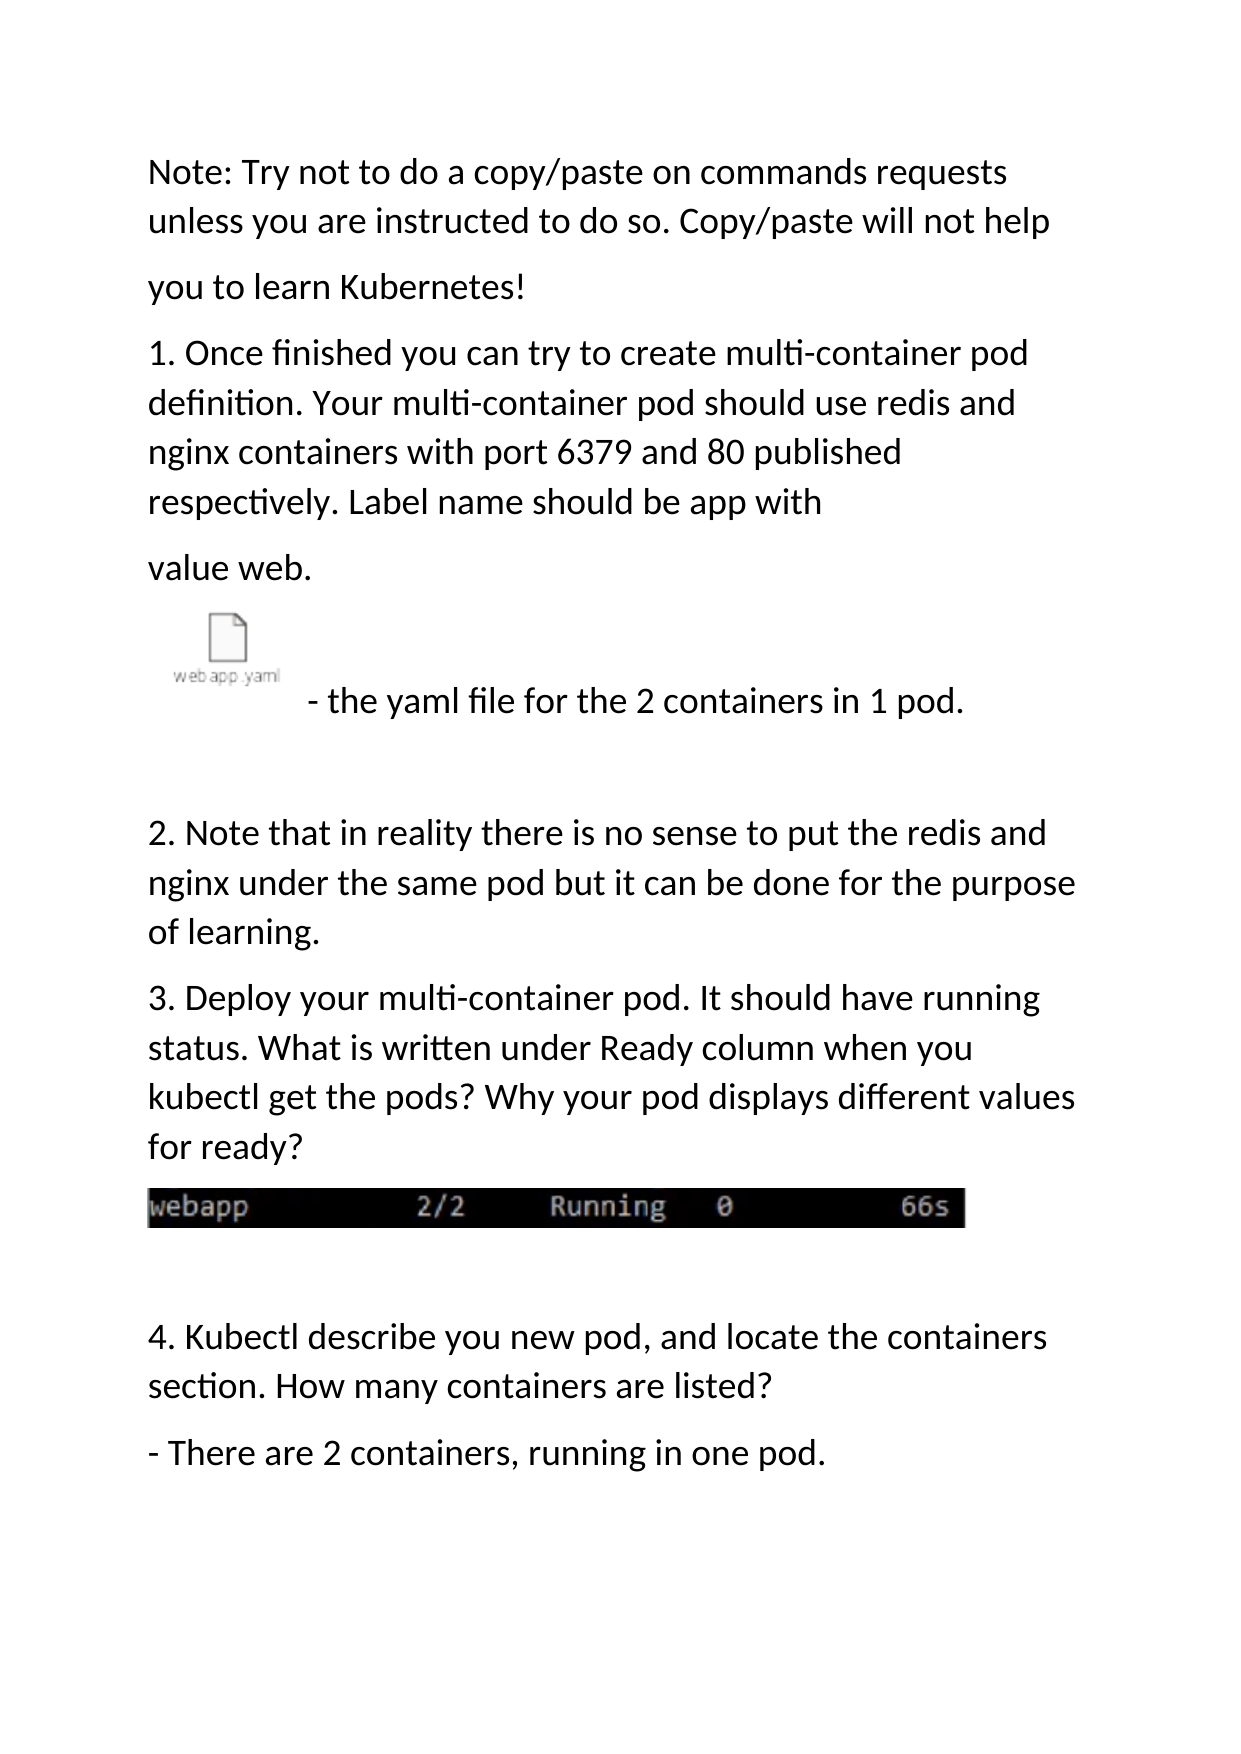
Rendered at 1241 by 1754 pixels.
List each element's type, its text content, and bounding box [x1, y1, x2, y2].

text - There are 2 containers, running in one pod. [148, 1428, 1093, 1474]
picture [147, 1188, 967, 1228]
text you to learn Kubernetes! [148, 263, 1093, 309]
text 4. Kubectl describe you new pod, and locate the containers section. How many containers are listed? [148, 1313, 1093, 1408]
text 1. Once finished you can try to create multi-container pod definition. Your multi-container pod should use redis and nginx containers with port 6379 and 80 published respectively. Label name should be app with [148, 329, 1093, 524]
text - the yaml file for the 2 containers in 1 pod. [148, 610, 1093, 723]
text 3. Deploy your multi-container pod. It should have running status. What is written under Ready column when you kubectl get the pods? Why your pod displays different values for ready? [148, 974, 1093, 1168]
text Note: Try not to do a copy/paste on commands requests unless you are instructed to do so. Copy/paste will not help [148, 148, 1093, 243]
text value web. [148, 544, 1093, 590]
text 2. Note that in reality there is no sense to put the redis and nginx under the same pod but it can be done for the purpose of learning. [148, 809, 1093, 954]
